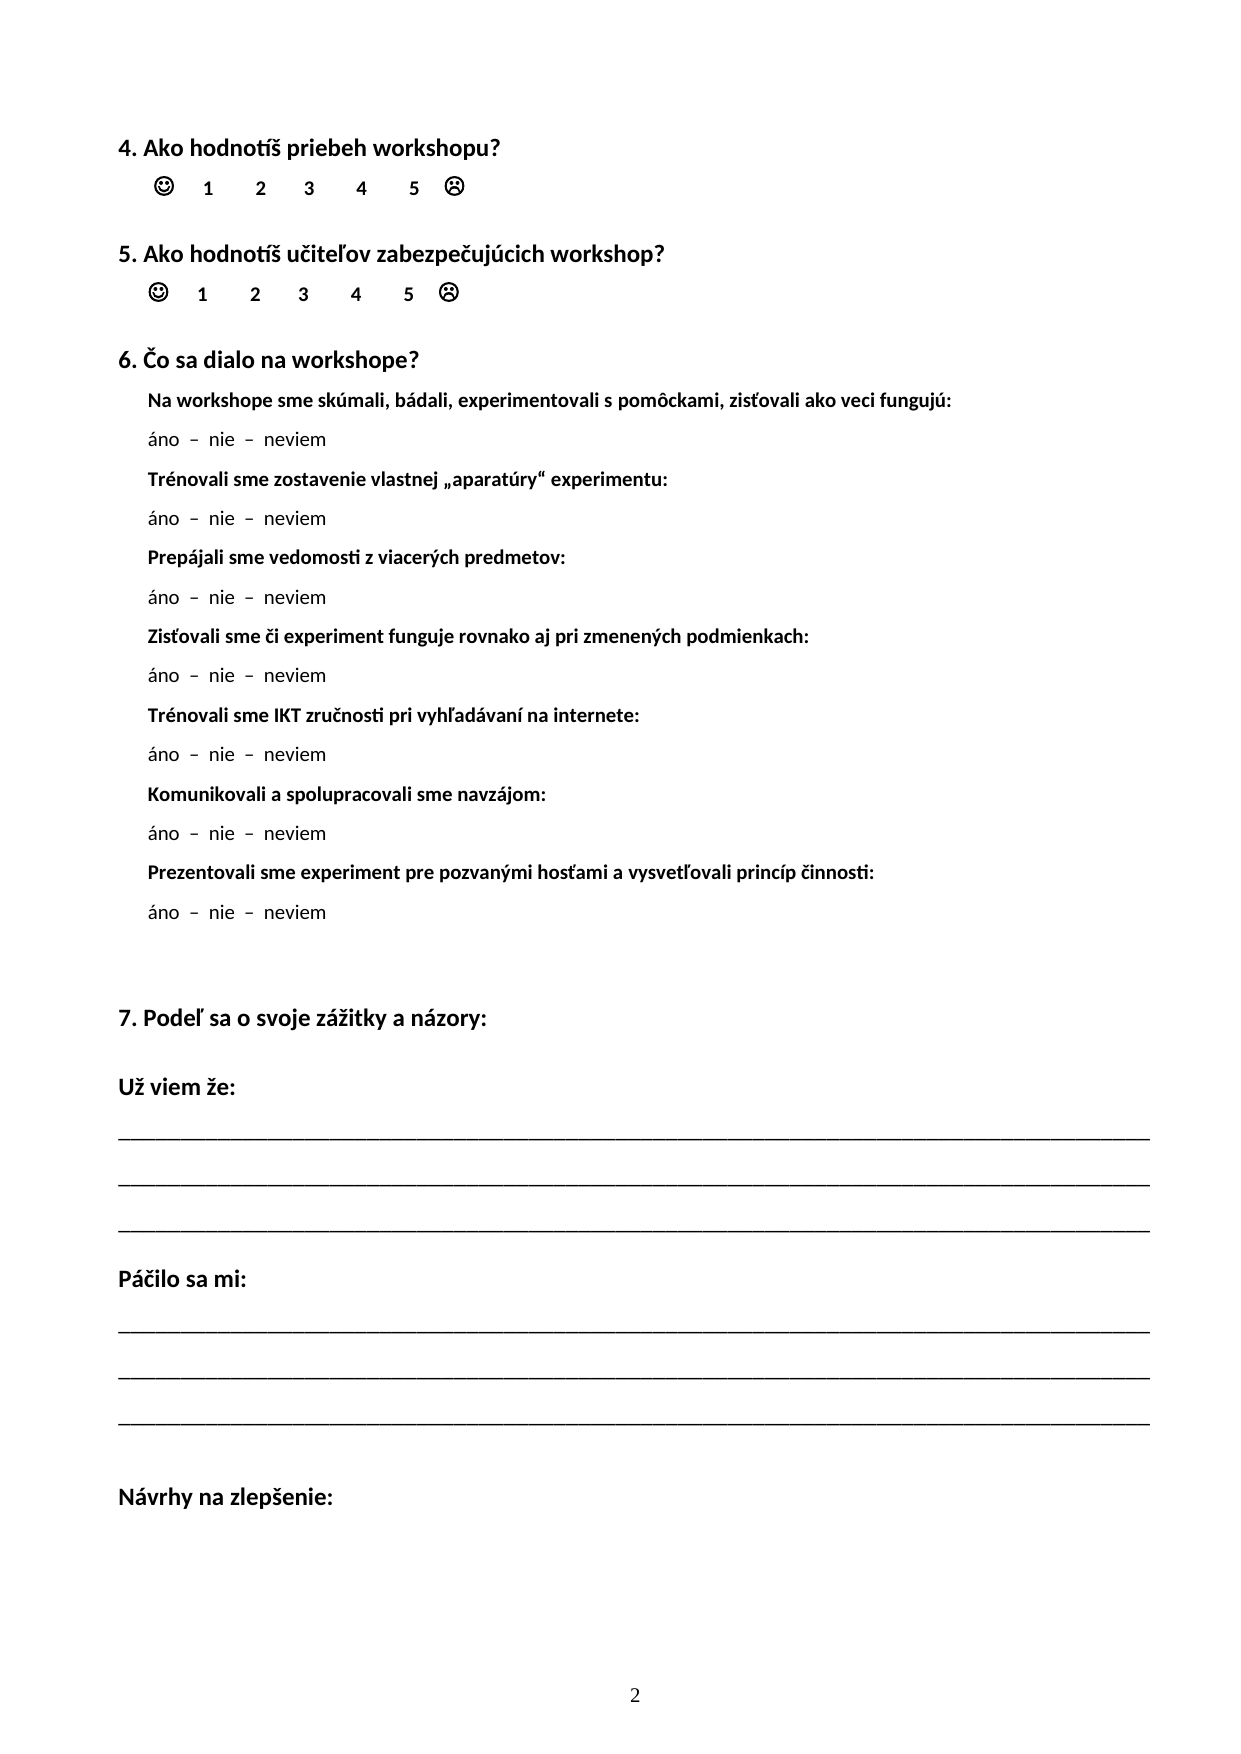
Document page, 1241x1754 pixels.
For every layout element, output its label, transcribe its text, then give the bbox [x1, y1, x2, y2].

text Trénovali sme zostavenie vlastnej „aparatúry“ experimentu: [148, 466, 1152, 491]
text Prepájali sme vedomosti z viacerých predmetov: [148, 544, 1152, 570]
text áno – nie – neviem [148, 741, 1152, 767]
text Trénovali sme IKT zručnosti pri vyhľadávaní na internete: [148, 702, 1152, 727]
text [118, 1306, 1152, 1428]
text áno – nie – neviem [148, 584, 1152, 609]
text áno – nie – neviem [148, 505, 1152, 531]
text Zisťovali sme či experiment funguje rovnako aj pri zmenených podmienkach: [148, 623, 1152, 649]
text áno – nie – neviem [148, 426, 1152, 452]
text Komunikovali a spolupracovali sme navzájom: [148, 781, 1152, 806]
text Páčilo sa mi: [118, 1263, 1152, 1294]
text áno – nie – neviem [148, 899, 1152, 924]
text 1 2 3 4 5 [148, 281, 1152, 306]
text Prezentovali sme experiment pre pozvanými hosťami a vysvetľovali princíp činnosti: [148, 859, 1152, 885]
text Návrhy na zlepšenie: [118, 1481, 1152, 1512]
text 6. Čo sa dialo na workshope? [118, 344, 1152, 374]
text Na workshope sme skúmali, bádali, experimentovali s pomôckami, zisťovali ako veci fungujú: [148, 387, 1152, 412]
text Už viem že: [118, 1071, 1152, 1101]
text 1 2 3 4 5 [148, 175, 1152, 200]
text 7. Podeľ sa o svoje zážitky a názory: [118, 1003, 1152, 1033]
text 4. Ako hodnotíš priebeh workshopu? [118, 132, 1152, 162]
text 5. Ako hodnotíš učiteľov zabezpečujúcich workshop? [118, 238, 1152, 268]
text áno – nie – neviem [148, 820, 1152, 846]
text áno – nie – neviem [148, 663, 1152, 688]
